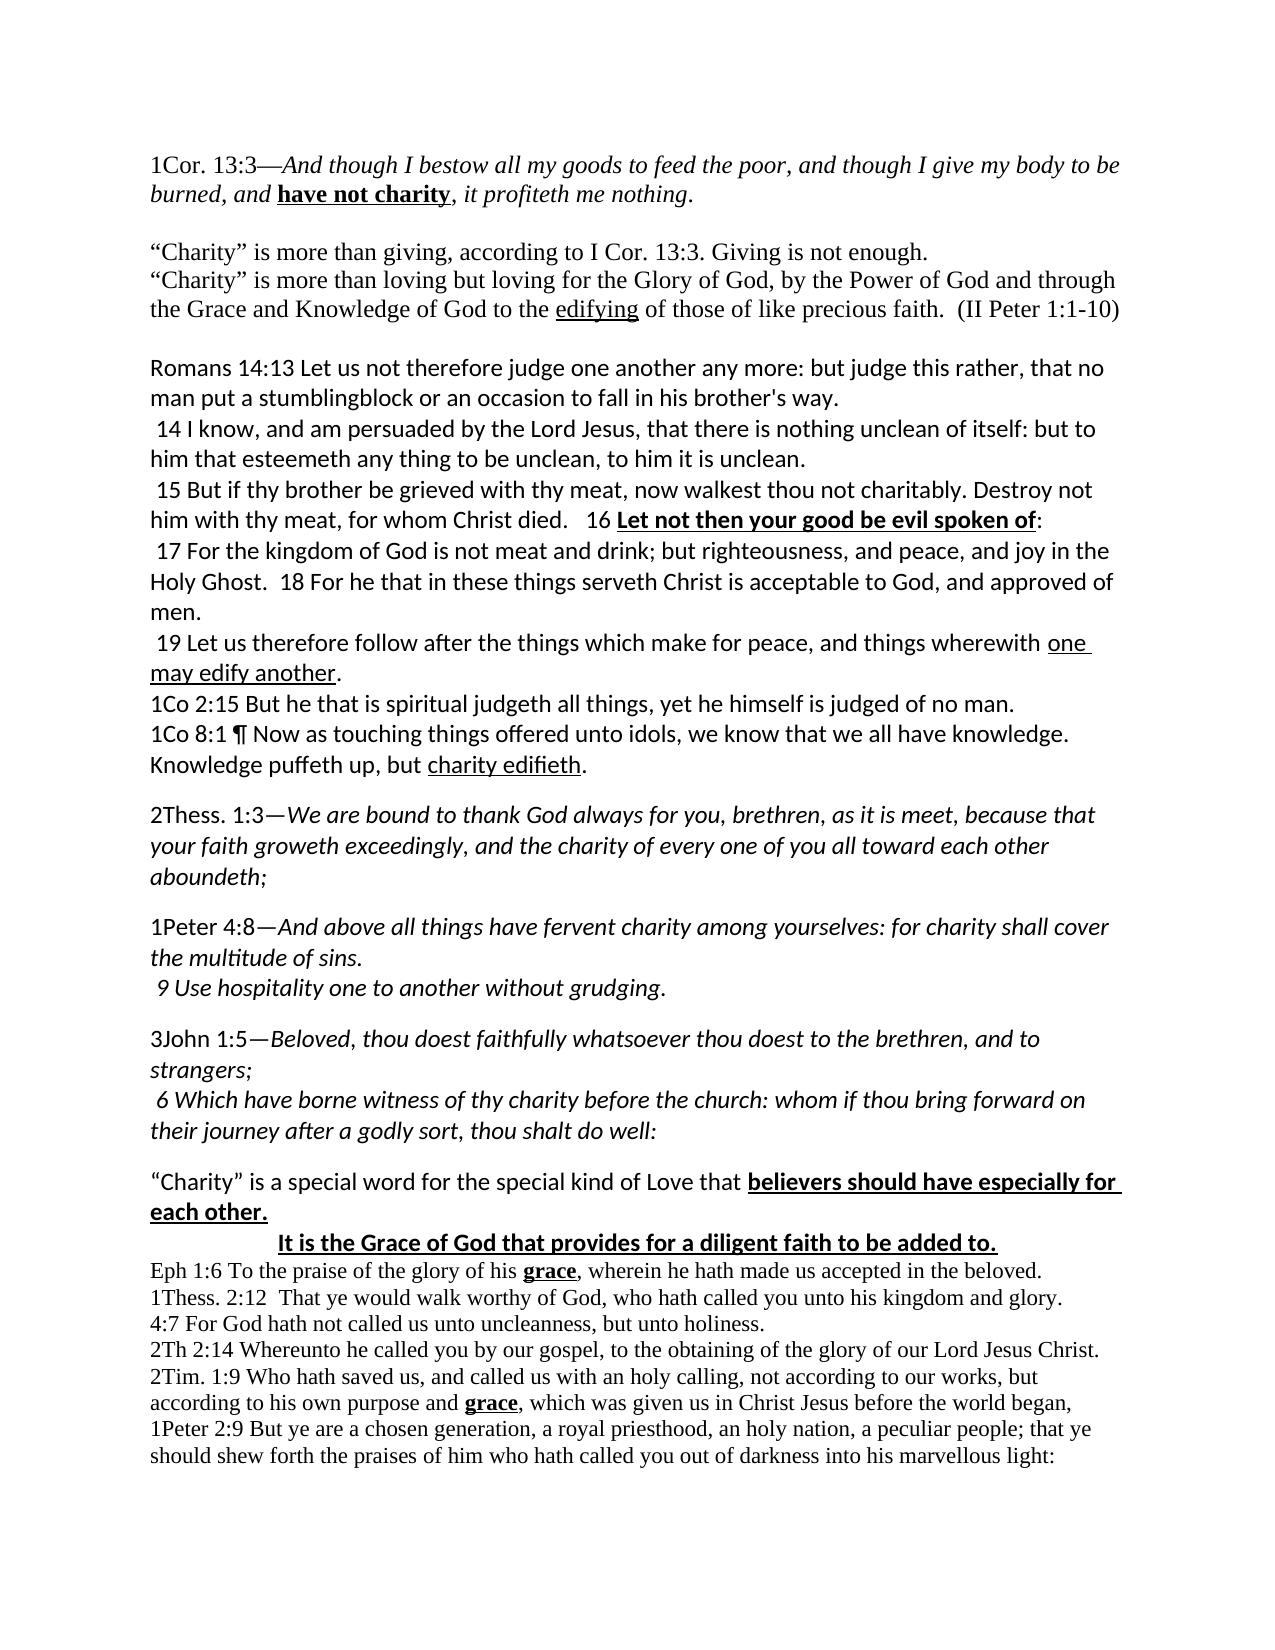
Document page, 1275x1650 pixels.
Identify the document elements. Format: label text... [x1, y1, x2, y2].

text 2Th 2:14 Whereunto he called you by our gospel, to the obtaining of the glory of our Lord Jesus Christ. [150, 1336, 1125, 1363]
text “Charity” is more than giving, according to I Cor. 13:3. Giving is not enough. “Charity” is more than loving but loving for the Glory of God, by the Power of God and through the Grace and Knowledge of God to the edifying of those of like precious faith. (II Peter 1:1-10) [150, 237, 1125, 323]
text 1Peter 4:8—And above all things have fervent charity among yourselves: for charity shall cover the multitude of sins. [150, 912, 1125, 973]
text 6 Which have borne witness of thy charity before the church: whom if thou bring forward on their journey after a godly sort, thou shalt do well: [150, 1084, 1125, 1146]
text 3John 1:5—Beloved, thou doest faithfully whatsoever thou doest to the brethren, and to strangers; [150, 1023, 1125, 1084]
text 4:7 For God hath not called us unto uncleanness, but unto holiness. [150, 1310, 1125, 1336]
text 17 For the kingdom of God is not meat and drink; but righteousness, and peace, and joy in the Holy Ghost. 18 For he that in these things serveth Christ is acceptable to God, and approved of men. [150, 535, 1125, 627]
text 19 Let us therefore follow after the things which make for peace, and things wherewith one may edify another. [150, 627, 1125, 688]
text 2Thess. 1:3—We are bound to thank God always for you, brethren, as it is meet, because that your faith groweth exceedingly, and the charity of every one of you all toward each other aboundeth; [150, 800, 1125, 891]
text 1Thess. 2:12 That ye would walk worthy of God, who hath called you unto his kingdom and glory. [150, 1284, 1125, 1310]
text 15 But if thy brother be grieved with thy meat, now walkest thou not charitably. Destroy not him with thy meat, for whom Christ died. 16 Let not then your good be evil spoken of: [150, 474, 1125, 535]
text Eph 1:6 To the praise of the glory of his grace, wherein he hath made us accepted in the beloved. [150, 1257, 1125, 1284]
text Romans 14:13 Let us not therefore judge one another any more: but judge this rather, that no man put a stumblingblock or an occasion to fall in his brother's way. [150, 352, 1125, 413]
text It is the Grace of God that provides for a diligent faith to be added to. [150, 1227, 1125, 1257]
text 2Tim. 1:9 Who hath saved us, and called us with an holy calling, not according to our works, but according to his own purpose and grace, which was given us in Christ Jesus before the world began, [150, 1363, 1125, 1416]
text 1Peter 2:9 But ye are a chosen generation, a royal priesthood, an holy nation, a peculiar people; that ye should shew forth the praises of him who hath called you out of darkness into his marvellous light: [150, 1416, 1125, 1468]
text “Charity” is a special word for the special kind of Love that believers should have especially for each other. [150, 1166, 1125, 1227]
text 14 I know, and am persuaded by the Lord Jesus, that there is nothing unclean of itself: but to him that esteemeth any thing to be unclean, to him it is unclean. [150, 413, 1125, 474]
text 1Cor. 13:3—And though I bestow all my goods to feed the poor, and though I give my body to be burned, and have not charity, it profiteth me nothing. [150, 150, 1125, 207]
text 9 Use hospitality one to another without grudging. [150, 973, 1125, 1003]
text 1Co 2:15 But he that is spiritual judgeth all things, yet he himself is judged of no man. 1Co 8:1 ¶ Now as touching things offered unto idols, we know that we all have knowledge. Knowledge puffeth up, but charity edifieth. [150, 688, 1125, 779]
